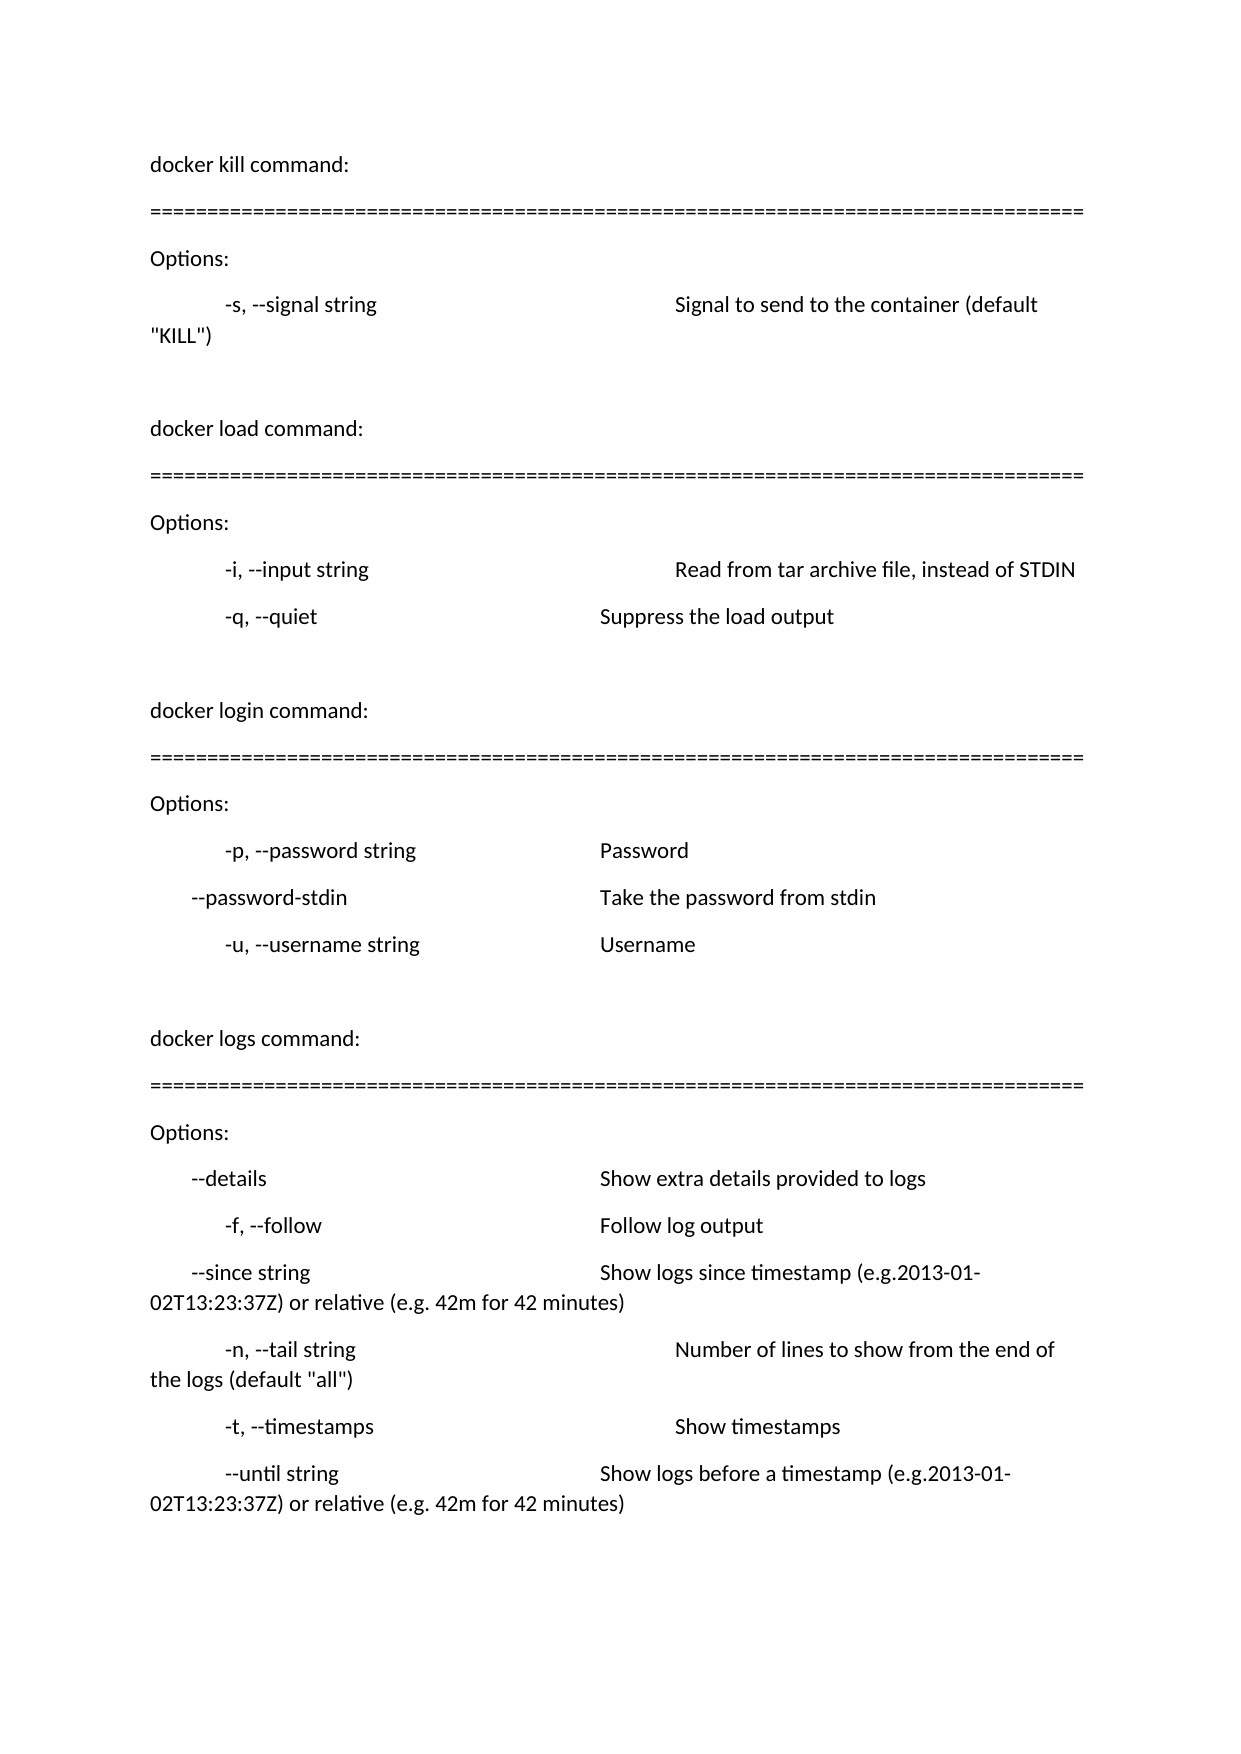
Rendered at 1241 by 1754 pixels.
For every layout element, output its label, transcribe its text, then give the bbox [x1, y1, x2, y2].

text --until string Show logs before a timestamp (e.g.2013-01-02T13:23:37Z) or relative (e.g. 42m for 42 minutes) [150, 1459, 1090, 1518]
text -f, --follow Follow log output [150, 1211, 1090, 1239]
text docker logs command: [150, 1024, 1090, 1052]
text -q, --quiet Suppress the load output [150, 602, 1090, 630]
text ================================================================================== [150, 197, 1090, 225]
text ================================================================================== [150, 743, 1090, 771]
text -s, --signal string Signal to send to the container (default "KILL") [150, 291, 1090, 349]
text -n, --tail string Number of lines to show from the end of the logs (default "all") [150, 1335, 1090, 1394]
text --password-stdin Take the password from stdin [150, 883, 1090, 911]
text -i, --input string Read from tar archive file, instead of STDIN [150, 555, 1090, 583]
text docker login command: [150, 696, 1090, 724]
text -u, --username string Username [150, 930, 1090, 958]
text -t, --timestamps Show timestamps [150, 1412, 1090, 1441]
text -p, --password string Password [150, 836, 1090, 864]
text Options: [150, 1118, 1090, 1146]
text Options: [150, 244, 1090, 272]
text docker kill command: [150, 150, 1090, 178]
text --details Show extra details provided to logs [150, 1164, 1090, 1193]
text ================================================================================== [150, 461, 1090, 489]
text Options: [150, 508, 1090, 536]
text ================================================================================== [150, 1071, 1090, 1099]
text --since string Show logs since timestamp (e.g.2013-01-02T13:23:37Z) or relative (e.g. 42m for 42 minutes) [150, 1258, 1090, 1317]
text docker load command: [150, 414, 1090, 443]
text Options: [150, 789, 1090, 818]
